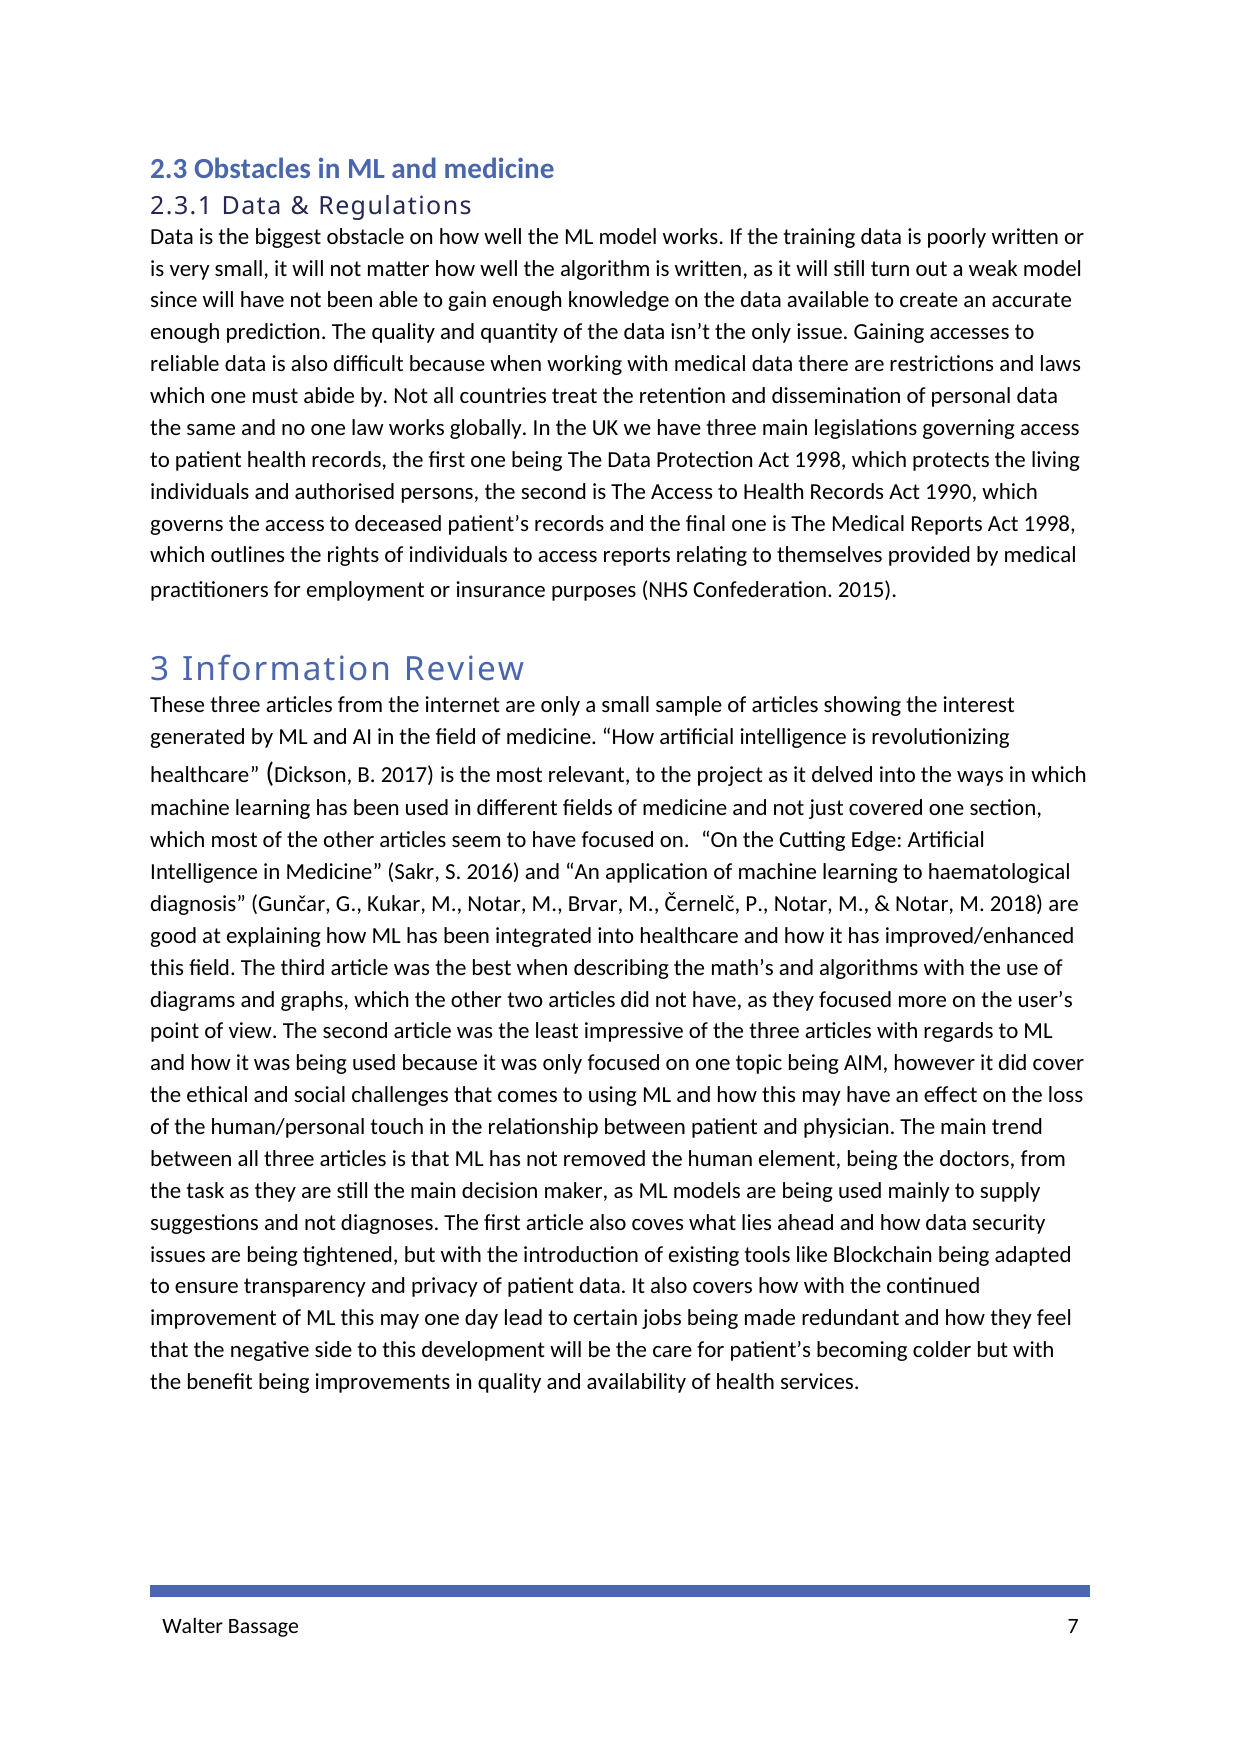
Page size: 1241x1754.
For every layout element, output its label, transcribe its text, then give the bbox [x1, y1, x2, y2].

subtitle 2.3 Obstacles in ML and medicine [150, 150, 1090, 186]
text These three articles from the internet are only a small sample of articles showing the interest generated by ML and AI in the field of medicine. “How artificial intelligence is revolutionizing healthcare” (Dickson, B. 2017) is the most relevant, to the project as it delved into the ways in which machine learning has been used in different fields of medicine and not just covered one section, which most of the other articles seem to have focused on. “On the Cutting Edge: Artificial Intelligence in Medicine” (Sakr, S. 2016) and “An application of machine learning to haematological diagnosis” (Gunčar, G., Kukar, M., Notar, M., Brvar, M., Černelč, P., Notar, M., & Notar, M. 2018) are good at explaining how ML has been integrated into healthcare and how it has improved/enhanced this field. The third article was the best when describing the math’s and algorithms with the use of diagrams and graphs, which the other two articles did not have, as they focused more on the user’s point of view. The second article was the least impressive of the three articles with regards to ML and how it was being used because it was only focused on one topic being AIM, however it did cover the ethical and social challenges that comes to using ML and how this may have an effect on the loss of the human/personal touch in the relationship between patient and physician. The main trend between all three articles is that ML has not removed the human element, being the doctors, from the task as they are still the main decision maker, as ML models are being used mainly to supply suggestions and not diagnoses. The first article also coves what lies ahead and how data security issues are being tightened, but with the introduction of existing tools like Blockchain being adapted to ensure transparency and privacy of patient data. It also covers how with the continued improvement of ML this may one day lead to certain jobs being made redundant and how they feel that the negative side to this development will be the care for patient’s becoming colder but with the benefit being improvements in quality and availability of health services. [150, 691, 1090, 1395]
text Data is the biggest obstacle on how well the ML model works. If the training data is poorly written or is very small, it will not matter how well the algorithm is written, as it will still turn out a weak model since will have not been able to gain enough knowledge on the data available to create an accurate enough prediction. The quality and quantity of the data isn’t the only issue. Gaining accesses to reliable data is also difficult because when working with medical data there are restrictions and laws which one must abide by. Not all countries treat the retention and dissemination of personal data the same and no one law works globally. In the UK we have three main legislations governing access to patient health records, the first one being The Data Protection Act 1998, which protects the living individuals and authorised persons, the second is The Access to Health Records Act 1990, which governs the access to deceased patient’s records and the final one is The Medical Reports Act 1998, which outlines the rights of individuals to access reports relating to themselves provided by medical practitioners for employment or insurance purposes (NHS Confederation. 2015). [150, 222, 1090, 603]
subtitle 3 Information Review [150, 645, 1090, 691]
subtitle 2.3.1 Data & Regulations [150, 188, 1090, 222]
